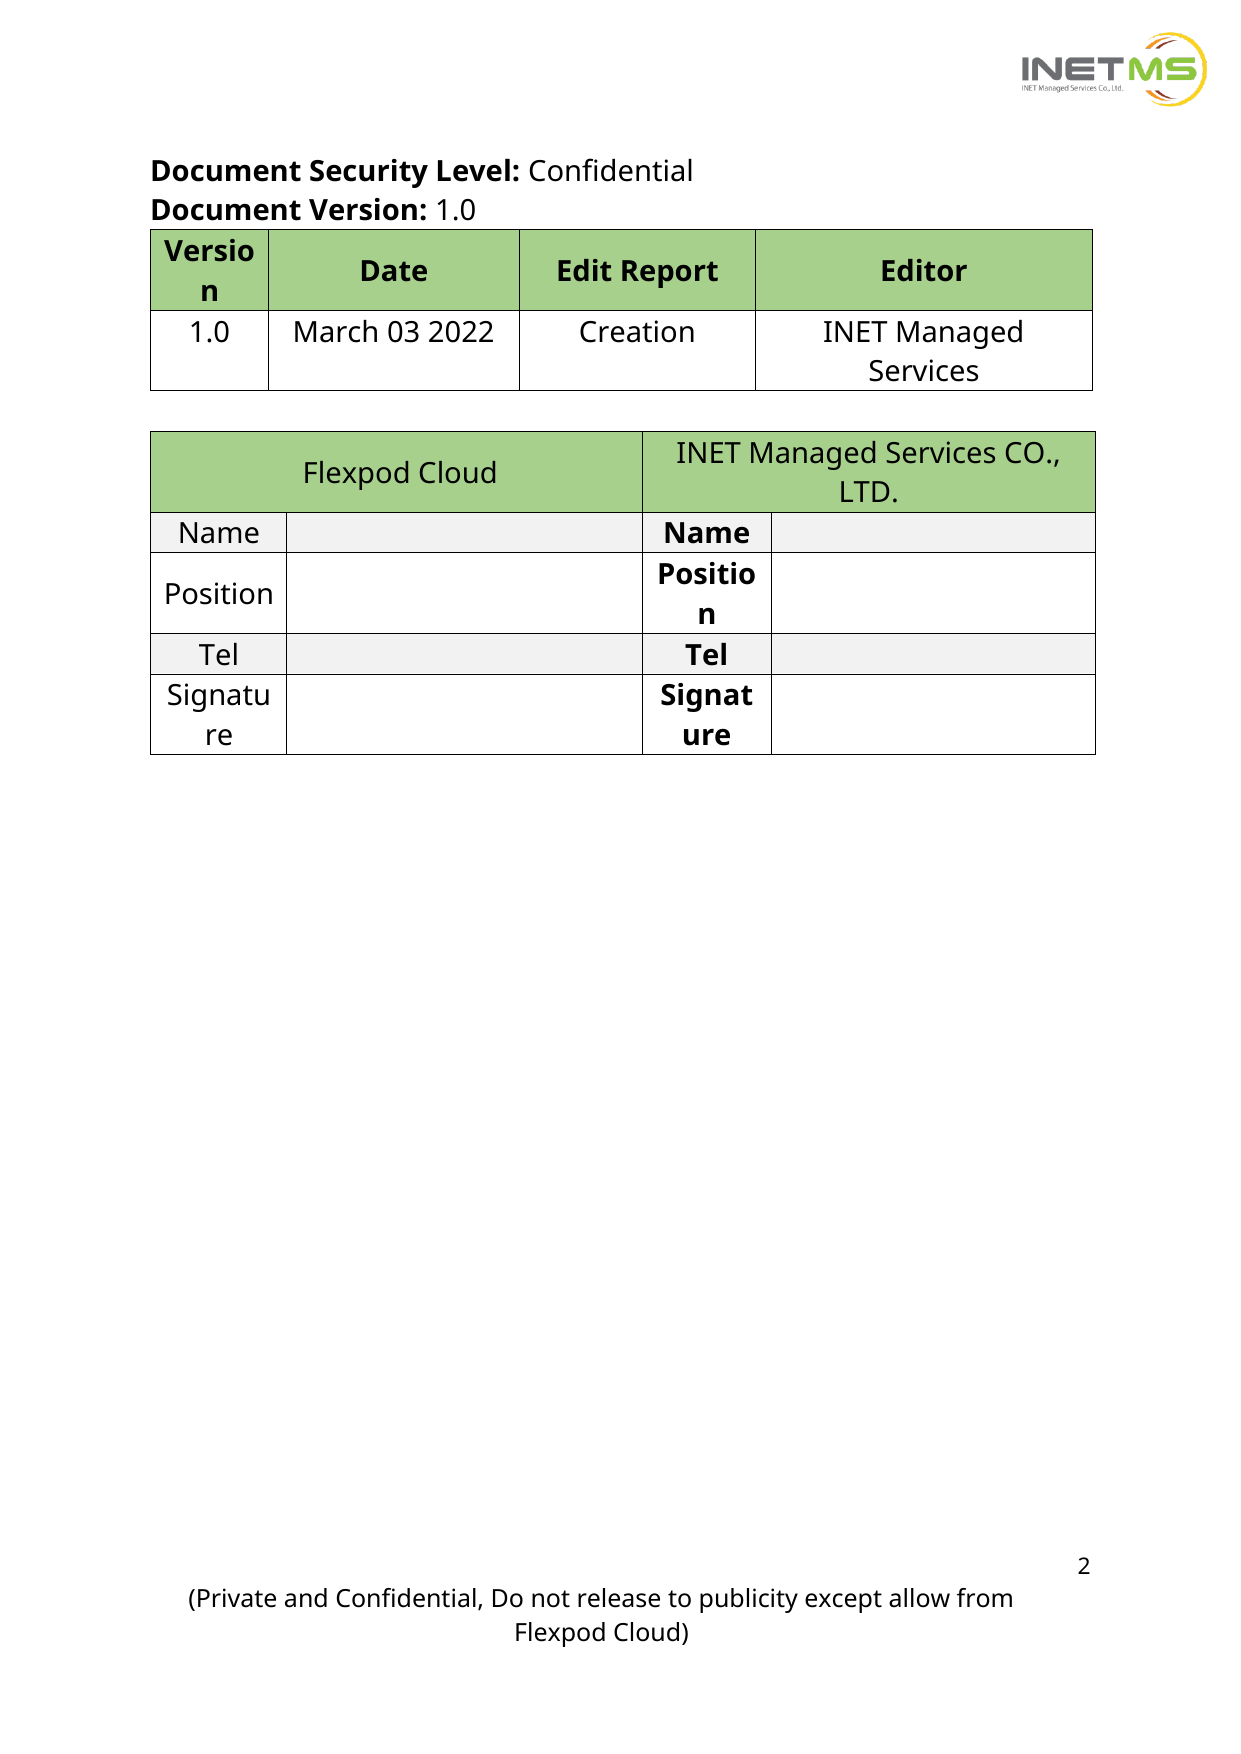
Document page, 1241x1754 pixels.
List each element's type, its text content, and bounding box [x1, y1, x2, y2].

table_cell Position [151, 553, 286, 633]
table_cell Tel [643, 634, 771, 673]
table_cell Signature [643, 675, 771, 754]
table_header Date [269, 230, 519, 310]
table_header Version [151, 230, 268, 310]
table_cell INET Managed Services [756, 311, 1092, 390]
table_header Editor [756, 230, 1092, 310]
table_cell [772, 553, 1095, 633]
table_cell [772, 634, 1095, 673]
table_cell 1.0 [151, 311, 268, 390]
table_cell Creation [520, 311, 755, 390]
table_header Edit Report [520, 230, 755, 310]
table_cell Signature [151, 675, 286, 754]
table_cell [287, 675, 642, 754]
table_cell [772, 513, 1095, 552]
table_cell Name [643, 513, 771, 552]
text Document Version: 1.0 [150, 190, 1090, 229]
table_header Flexpod Cloud [151, 432, 642, 512]
table_cell [287, 553, 642, 633]
table_cell March 03 2022 [269, 311, 519, 390]
table_cell Position [643, 553, 771, 633]
table_cell [287, 513, 642, 552]
picture [1012, 29, 1211, 114]
table_cell [287, 634, 642, 673]
table_cell Name [151, 513, 286, 552]
table_cell Tel [151, 634, 286, 673]
text Document Security Level: Confidential [150, 150, 1090, 190]
table_header INET Managed Services CO., LTD. [643, 432, 1095, 512]
table_cell [772, 675, 1095, 754]
